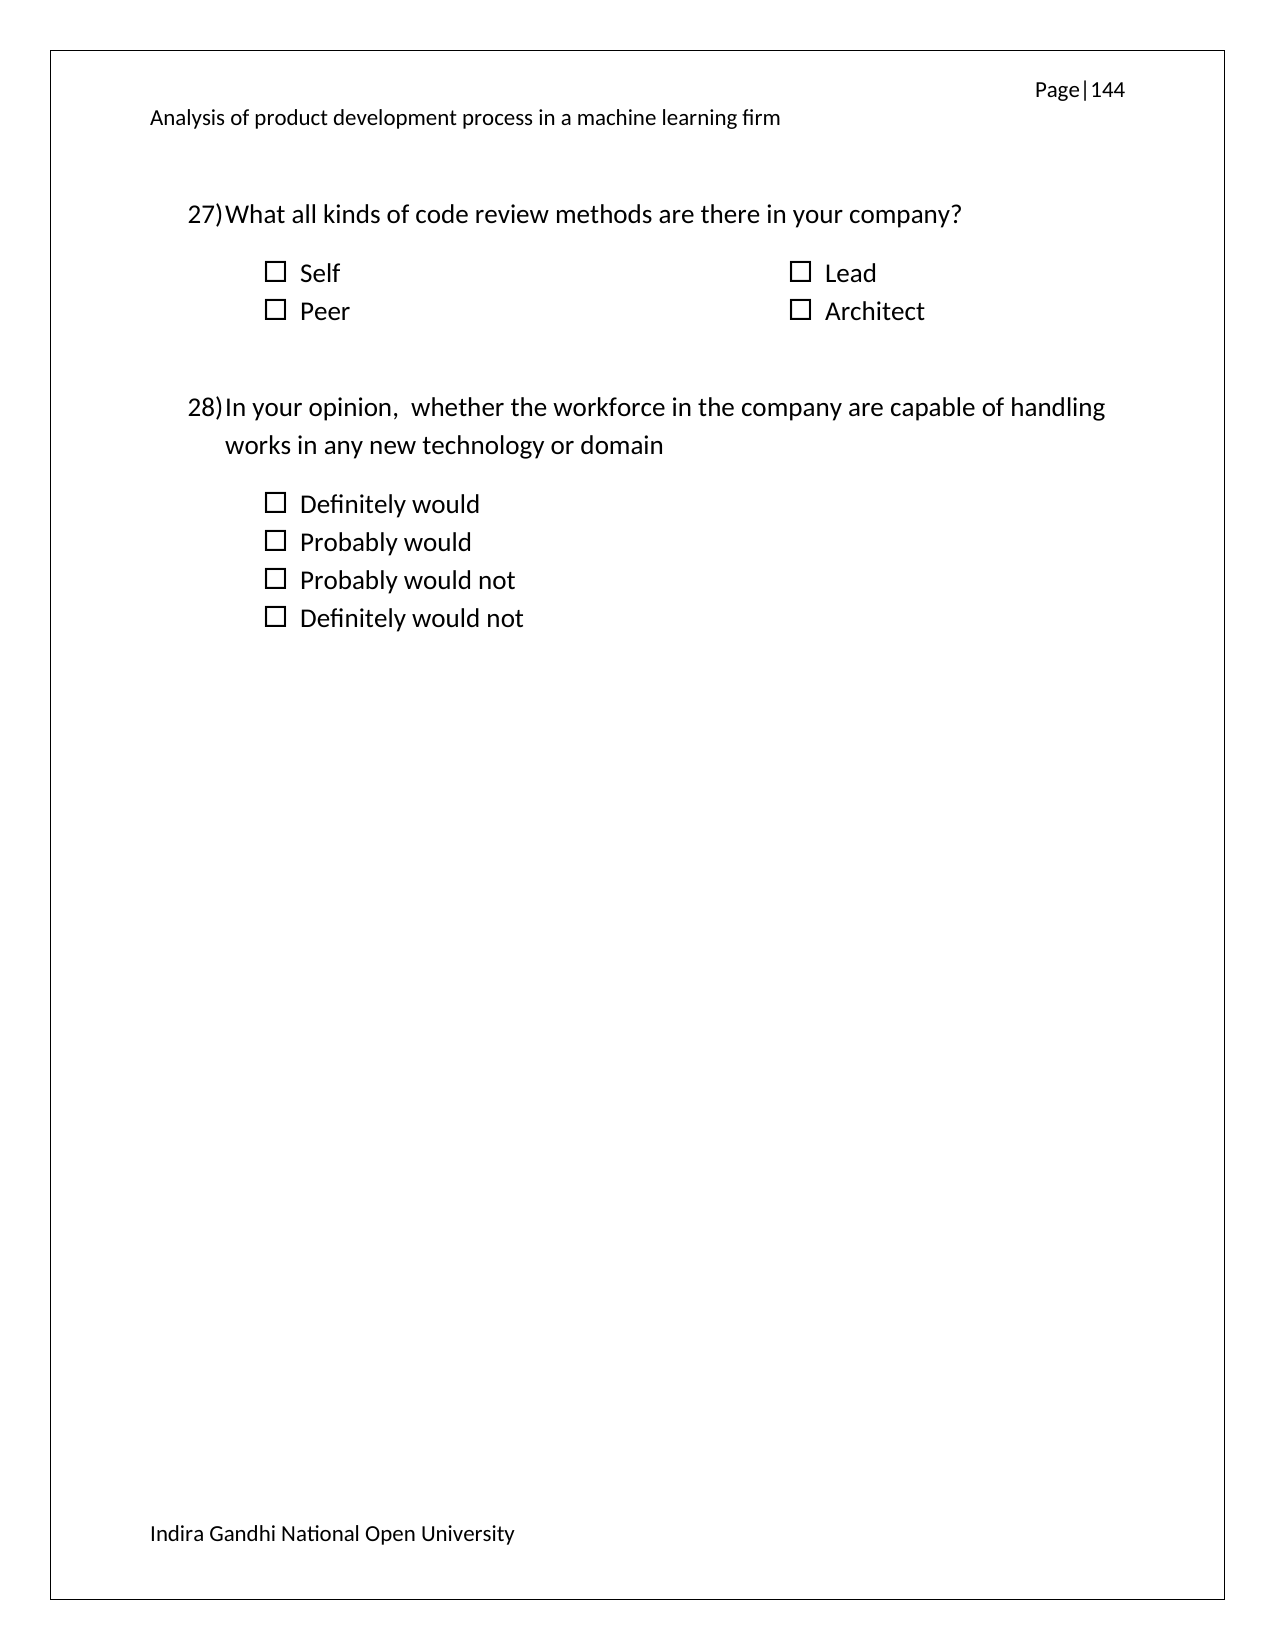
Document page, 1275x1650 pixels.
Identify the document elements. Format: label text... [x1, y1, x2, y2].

list What all kinds of code review methods are there in your company? [187, 197, 1125, 230]
list Self [262, 256, 600, 289]
list In your opinion, whether the workforce in the company are capable of handling works in any new technology or domain [187, 390, 1125, 461]
list Lead [787, 256, 1125, 289]
list Peer [262, 294, 600, 327]
list Definitely would [262, 487, 600, 520]
list Probably would [262, 525, 600, 558]
list Definitely would not [262, 601, 600, 634]
list Architect [787, 294, 1125, 327]
list Probably would not [262, 563, 600, 596]
